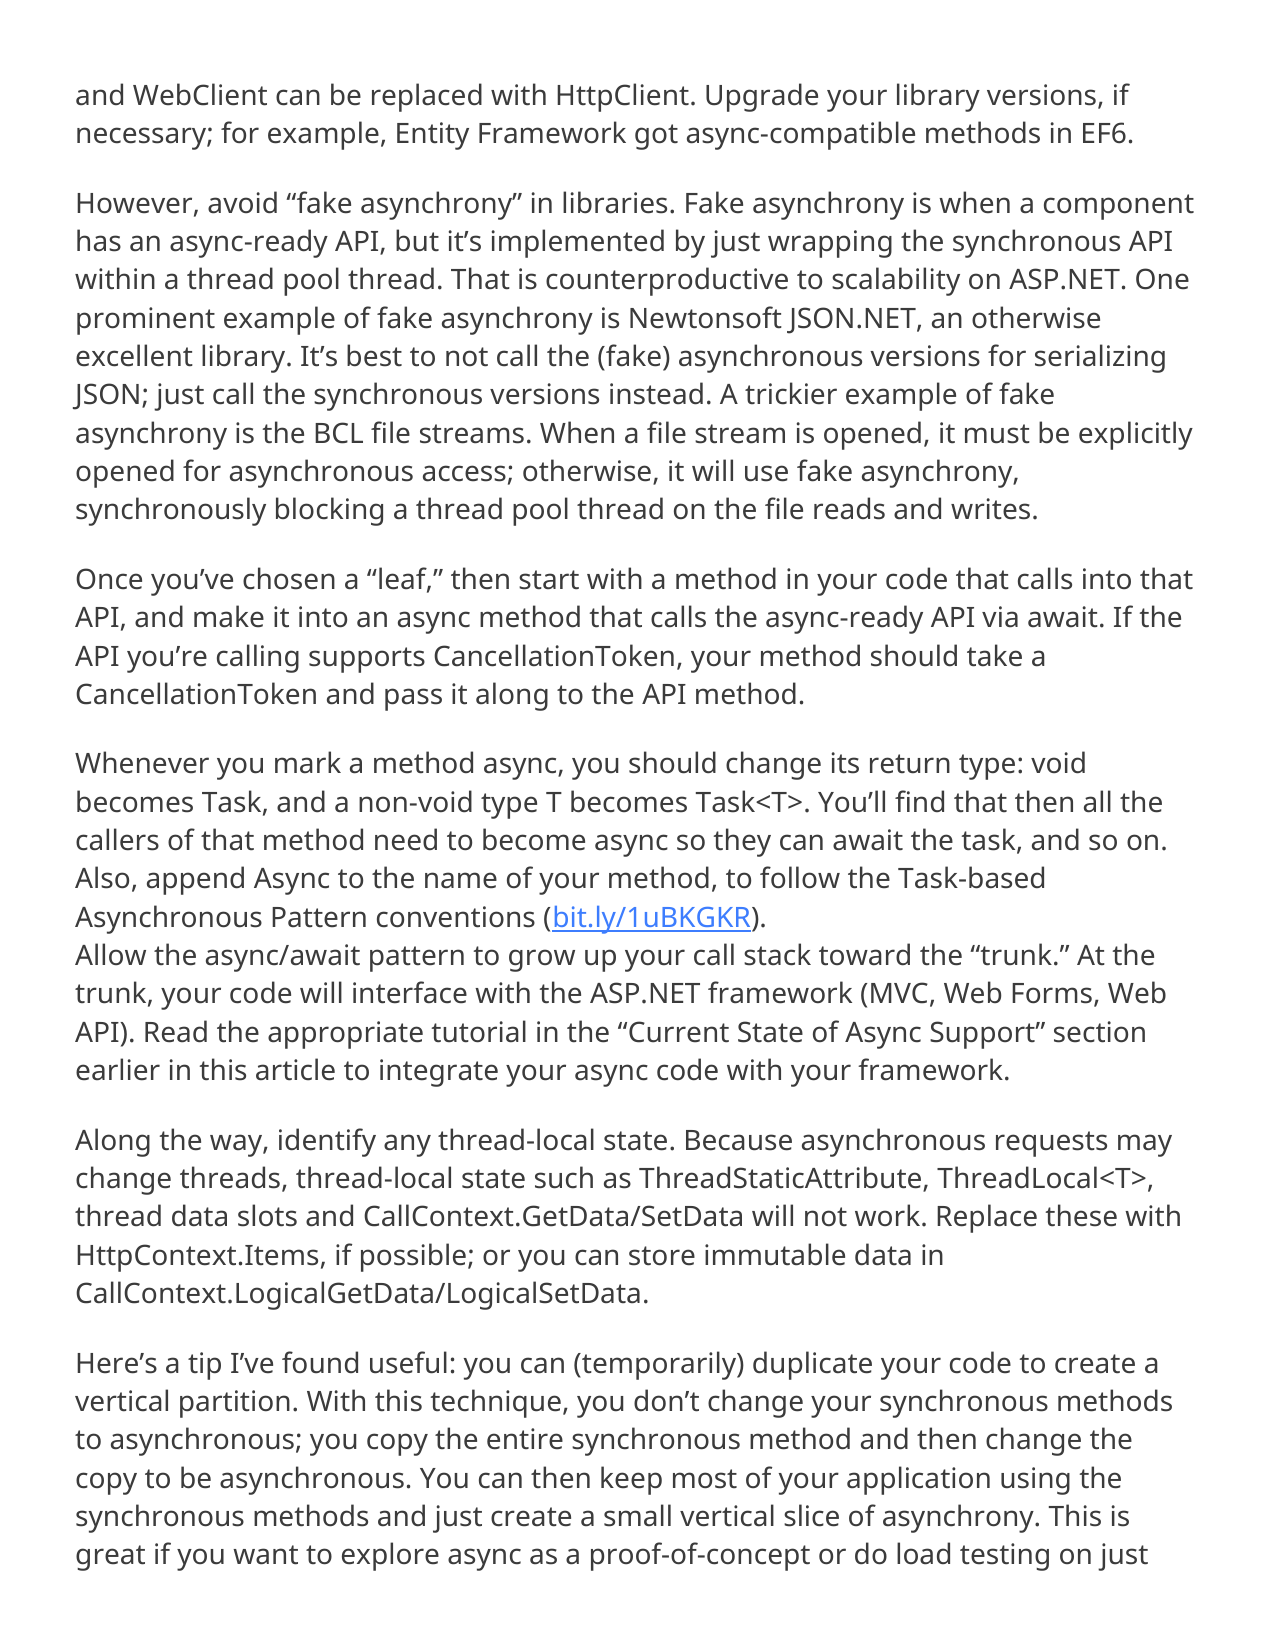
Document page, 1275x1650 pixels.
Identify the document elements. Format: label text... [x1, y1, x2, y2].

text However, avoid “fake asynchrony” in libraries. Fake asynchrony is when a component has an async-ready API, but it’s implemented by just wrapping the synchronous API within a thread pool thread. That is counterproductive to scalability on ASP.NET. One prominent example of fake asynchrony is Newtonsoft JSON.NET, an otherwise excellent library. It’s best to not call the (fake) asynchronous versions for serializing JSON; just call the synchronous versions instead. A trickier example of fake asynchrony is the BCL file streams. When a file stream is opened, it must be explicitly opened for asynchronous access; otherwise, it will use fake asynchrony, synchronously blocking a thread pool thread on the file reads and writes. [75, 183, 1200, 528]
text Whenever you mark a method async, you should change its return type: void becomes Task, and a non-void type T becomes Task<T>. You’ll find that then all the callers of that method need to become async so they can await the task, and so on. Also, append Async to the name of your method, to follow the Task-based Asynchronous Pattern conventions (bit.ly/1uBKGKR). [75, 744, 1200, 935]
text Along the way, identify any thread-local state. Because asynchronous requests may change threads, thread-local state such as ThreadStaticAttribute, ThreadLocal<T>, thread data slots and CallContext.GetData/SetData will not work. Replace these with HttpContext.Items, if possible; or you can store immutable data in CallContext.LogicalGetData/LogicalSetData. [75, 1120, 1200, 1312]
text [75, 1343, 1200, 1573]
text Allow the async/await pattern to grow up your call stack toward the “trunk.” At the trunk, your code will interface with the ASP.NET framework (MVC, Web Forms, Web API). Read the appropriate tutorial in the “Current State of Async Support” section earlier in this article to integrate your async code with your framework. [75, 935, 1200, 1089]
text Once you’ve chosen a “leaf,” then start with a method in your code that calls into that API, and make it into an async method that calls the async-ready API via await. If the API you’re calling supports CancellationToken, your method should take a CancellationToken and pass it along to the API method. [75, 559, 1200, 712]
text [75, 75, 1200, 152]
